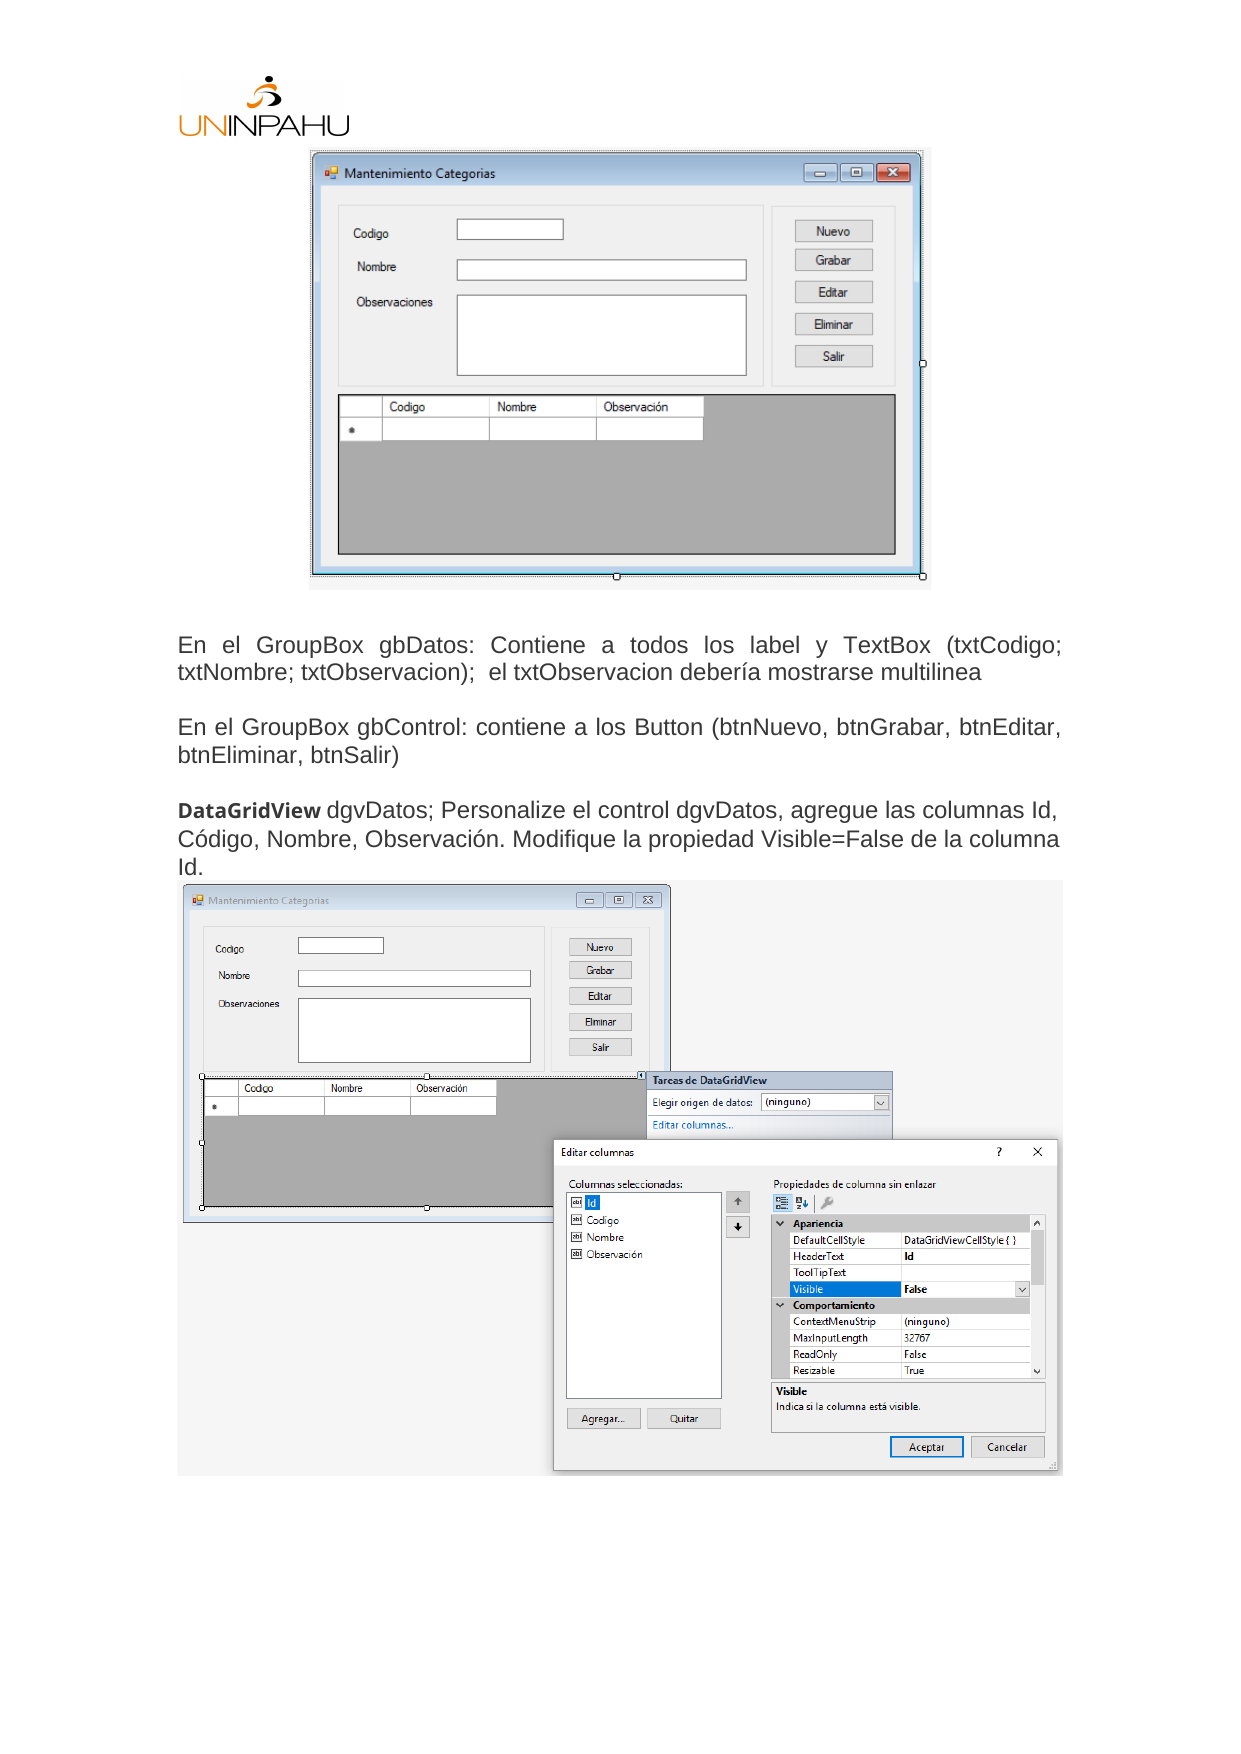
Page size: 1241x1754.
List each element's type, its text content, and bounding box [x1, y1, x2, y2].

picture [308, 147, 932, 590]
text En el GroupBox gbControl: contiene a los Button (btnNuevo, btnGrabar, btnEditar, btnEliminar, btnSalir) [177, 713, 1063, 768]
picture [177, 880, 1063, 1476]
picture [177, 73, 352, 137]
text DataGridView dgvDatos; Personalize el control dgvDatos, agregue las columnas Id, Código, Nombre, Observación. Modifique la propiedad Visible=False de la columna Id. [177, 796, 1063, 880]
text En el GroupBox gbDatos: Contiene a todos los label y TextBox (txtCodigo; txtNombre; txtObservacion); el txtObservacion debería mostrarse multilinea [177, 631, 1063, 686]
